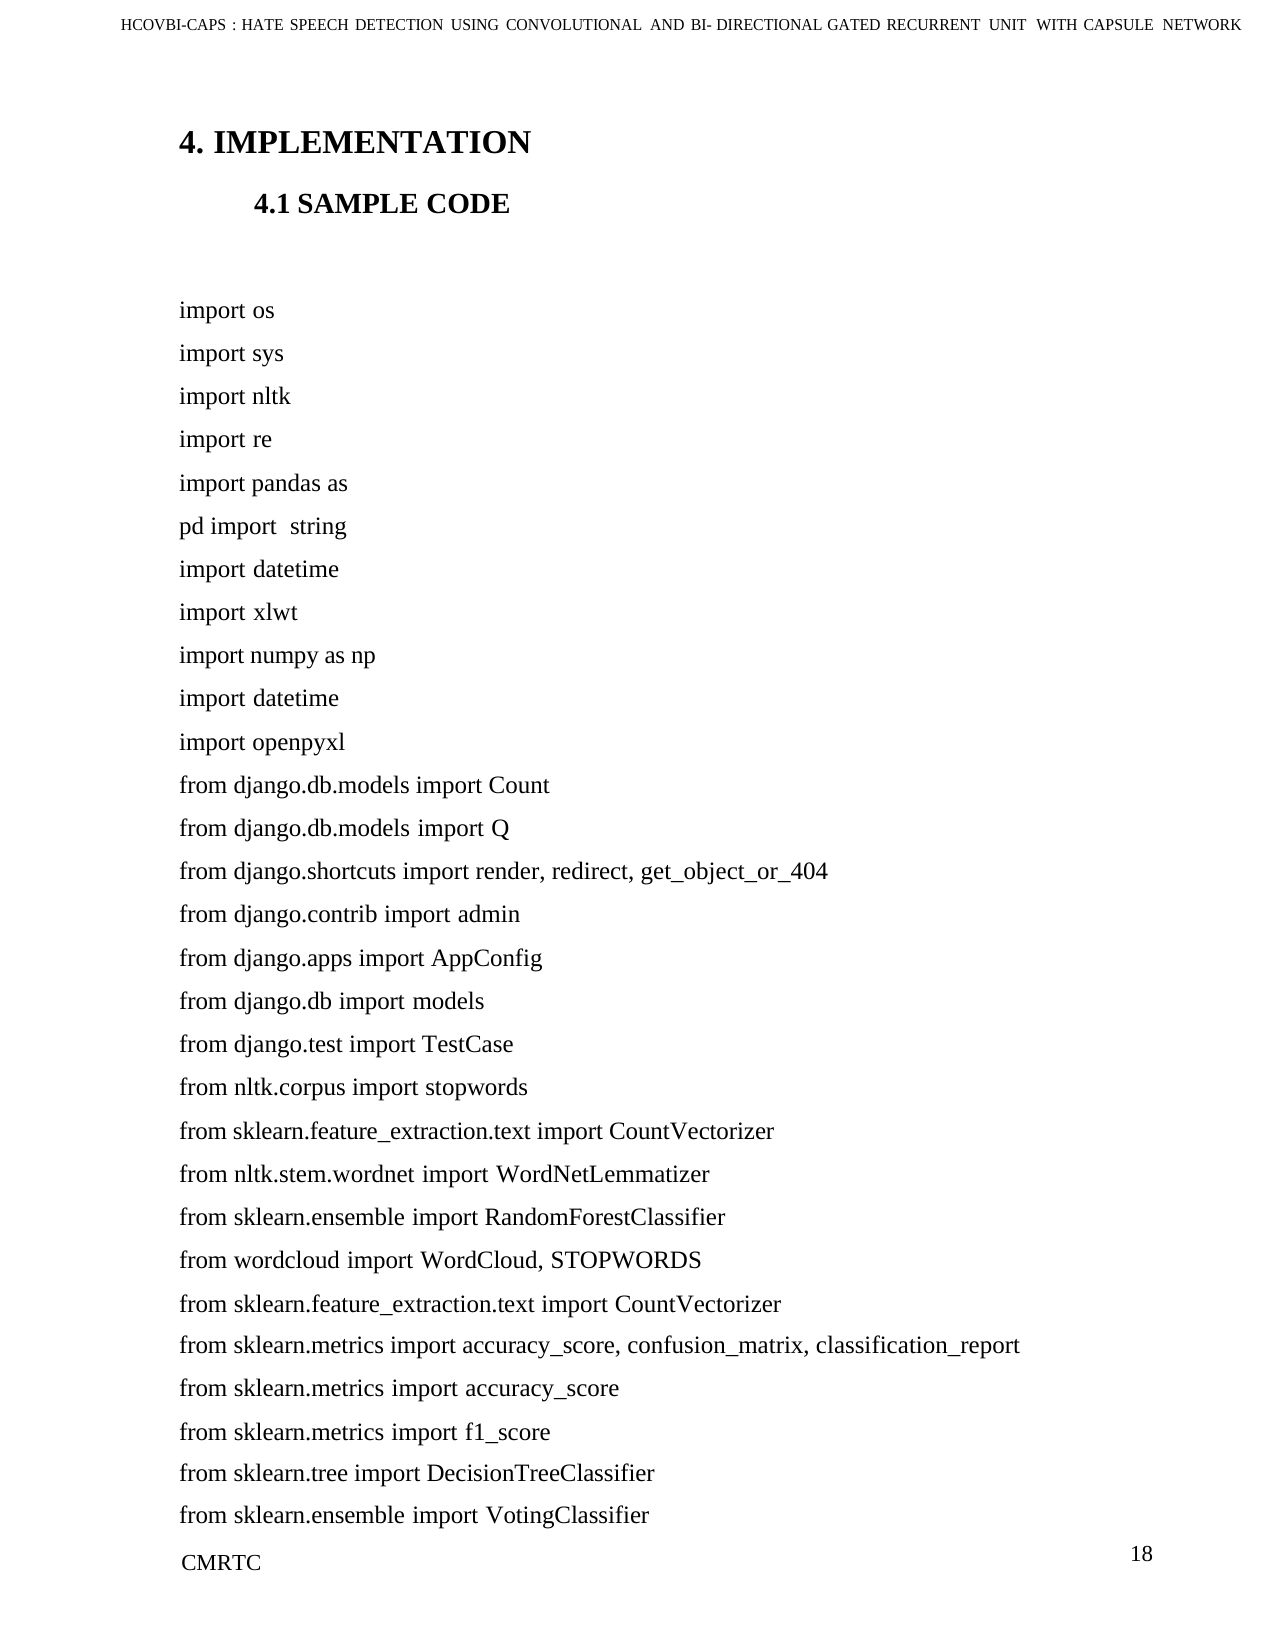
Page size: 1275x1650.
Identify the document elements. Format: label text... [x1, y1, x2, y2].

text from sklearn.feature_extraction.text import CountVectorizer from nltk.stem.wordnet import WordNetLemmatizer [179, 1116, 780, 1188]
text import numpy as np import datetime import openpyxl [179, 640, 377, 755]
text import pandas as pd import string import datetime import xlwt [179, 468, 379, 626]
text from sklearn.feature_extraction.text import CountVectorizer [179, 1289, 1179, 1317]
subtitle IMPLEMENTATION [179, 122, 1179, 160]
text from sklearn.metrics import f1_score [179, 1417, 1179, 1446]
text from sklearn.metrics import accuracy_score, confusion_matrix, classification_report from sklearn.metrics import accuracy_score [179, 1330, 1022, 1402]
text import os import sys import nltk import re [179, 295, 293, 453]
text from django.db.models import Count from django.db.models import Q [179, 770, 552, 842]
text from sklearn.ensemble import RandomForestClassifier from wordcloud import WordCloud, STOPWORDS [179, 1202, 770, 1274]
text from sklearn.tree import DecisionTreeClassifier from sklearn.ensemble import VotingClassifier [179, 1458, 657, 1529]
text from django.test import TestCase from nltk.corpus import stopwords [179, 1029, 528, 1101]
text from django.shortcuts import render, redirect, get_object_or_404 from django.contrib import admin [179, 856, 830, 928]
subtitle SAMPLE CODE [254, 186, 1179, 220]
text from django.apps import AppConfig from django.db import models [179, 943, 544, 1015]
